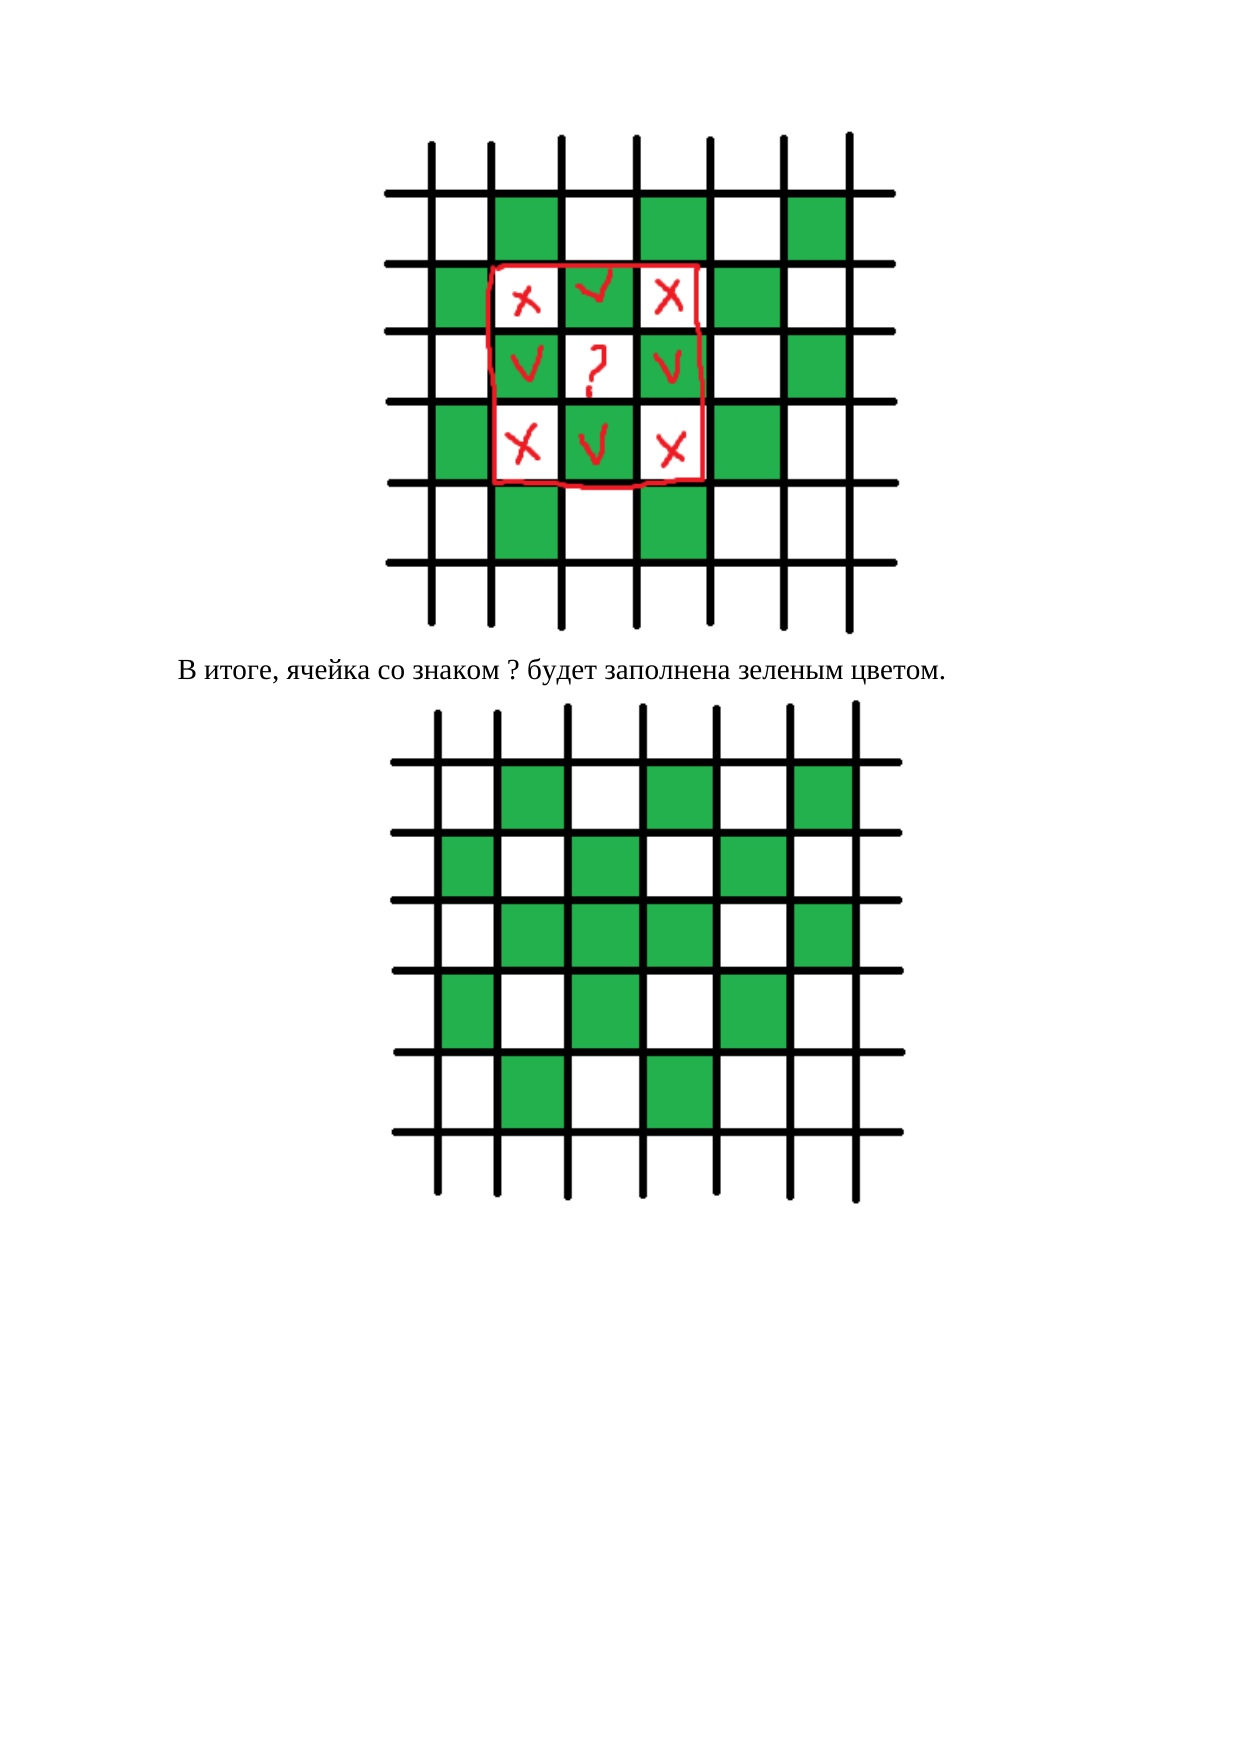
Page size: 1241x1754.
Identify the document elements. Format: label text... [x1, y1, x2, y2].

picture [364, 118, 965, 653]
picture [367, 686, 962, 1235]
text В итоге, ячейка со знаком ? будет заполнена зеленым цветом. [177, 652, 1152, 686]
